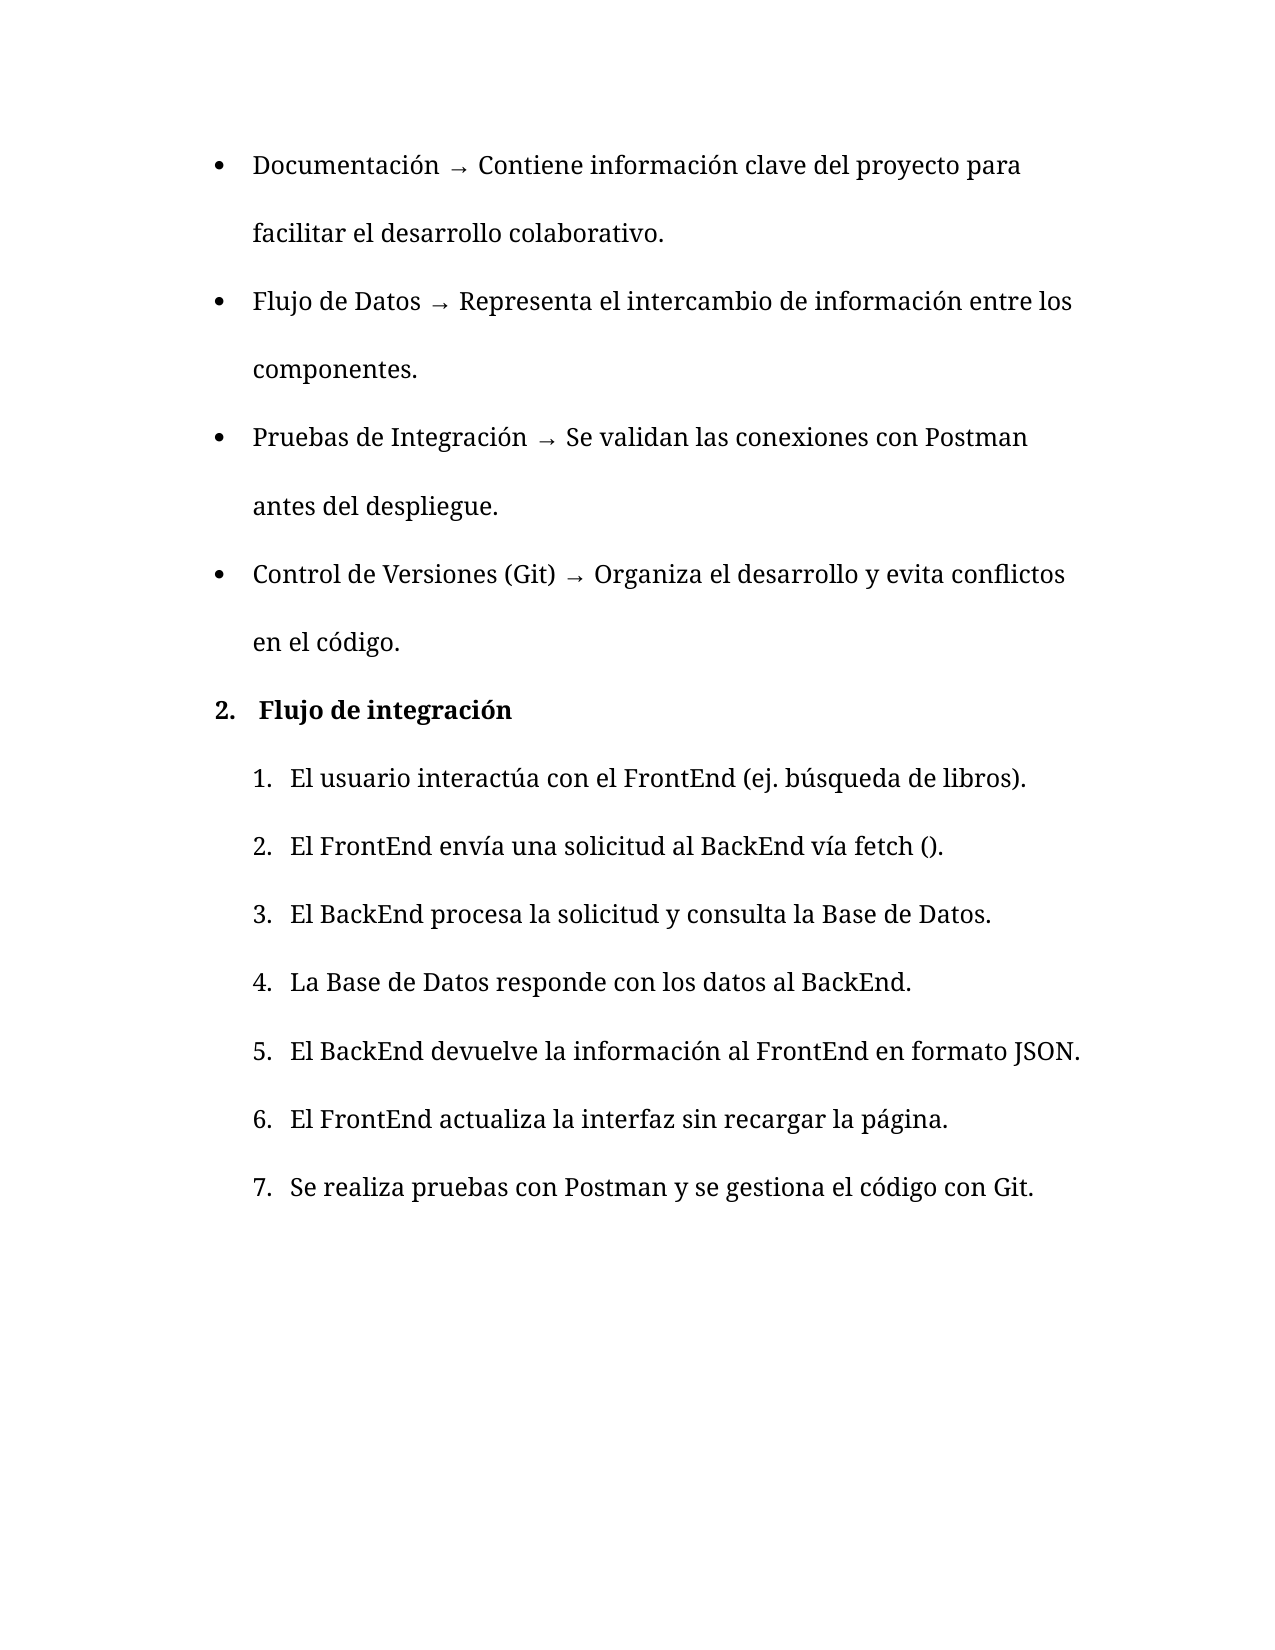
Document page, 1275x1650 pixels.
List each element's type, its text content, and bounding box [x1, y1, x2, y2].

list El usuario interactúa con el FrontEnd (ej. búsqueda de libros). [252, 761, 1098, 795]
list El BackEnd procesa la solicitud y consulta la Base de Datos. [252, 897, 1098, 931]
list Control de Versiones (Git) → Organiza el desarrollo y evita conflictos en el código. [215, 556, 1098, 658]
list Flujo de integración [215, 693, 1098, 727]
list Pruebas de Integración → Se validan las conexiones con Postman antes del despliegue. [215, 420, 1098, 522]
list La Base de Datos responde con los datos al BackEnd. [252, 965, 1098, 999]
list Documentación → Contiene información clave del proyecto para facilitar el desarrollo colaborativo. [215, 148, 1098, 250]
list El FrontEnd envía una solicitud al BackEnd vía fetch (). [252, 829, 1098, 863]
list Flujo de Datos → Representa el intercambio de información entre los componentes. [215, 284, 1098, 386]
list El FrontEnd actualiza la interfaz sin recargar la página. [252, 1101, 1098, 1135]
list Se realiza pruebas con Postman y se gestiona el código con Git. [252, 1169, 1098, 1203]
list El BackEnd devuelve la información al FrontEnd en formato JSON. [252, 1033, 1098, 1067]
